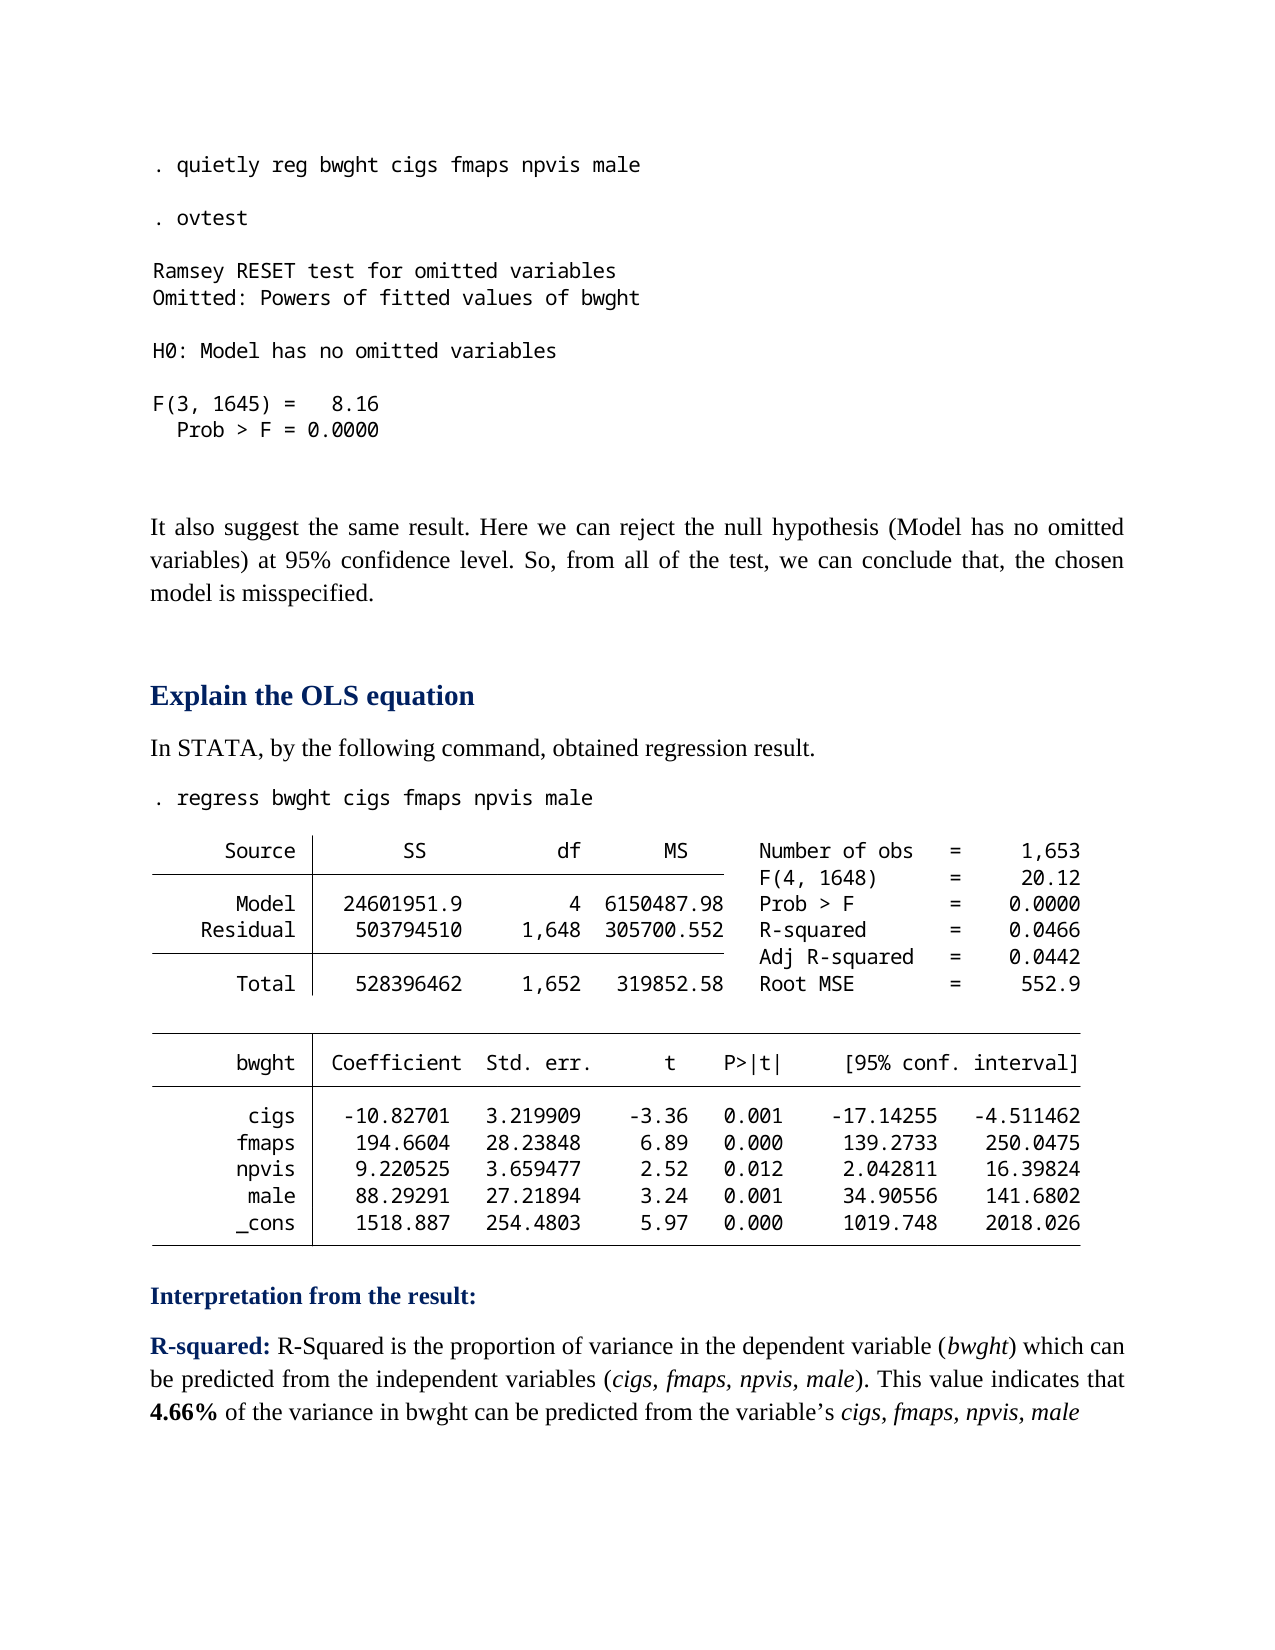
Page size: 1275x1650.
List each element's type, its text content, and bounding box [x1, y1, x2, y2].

text Explain the OLS equation [150, 678, 1125, 711]
text Interpretation from the result: [150, 1281, 1125, 1310]
text R-squared: R-Squared is the proportion of variance in the dependent variable (bwght) which can be predicted from the independent variables (cigs, fmaps, npvis, male). This value indicates that 4.66% of the variance in bwght can be predicted from the variable’s cigs, fmaps, npvis, male [150, 1331, 1125, 1426]
text In STATA, by the following command, obtained regression result. [150, 733, 1125, 762]
text It also suggest the same result. Here we can reject the null hypothesis (Model has no omitted variables) at 95% confidence level. So, from all of the test, we can conclude that, the chosen model is misspecified. [150, 512, 1125, 607]
